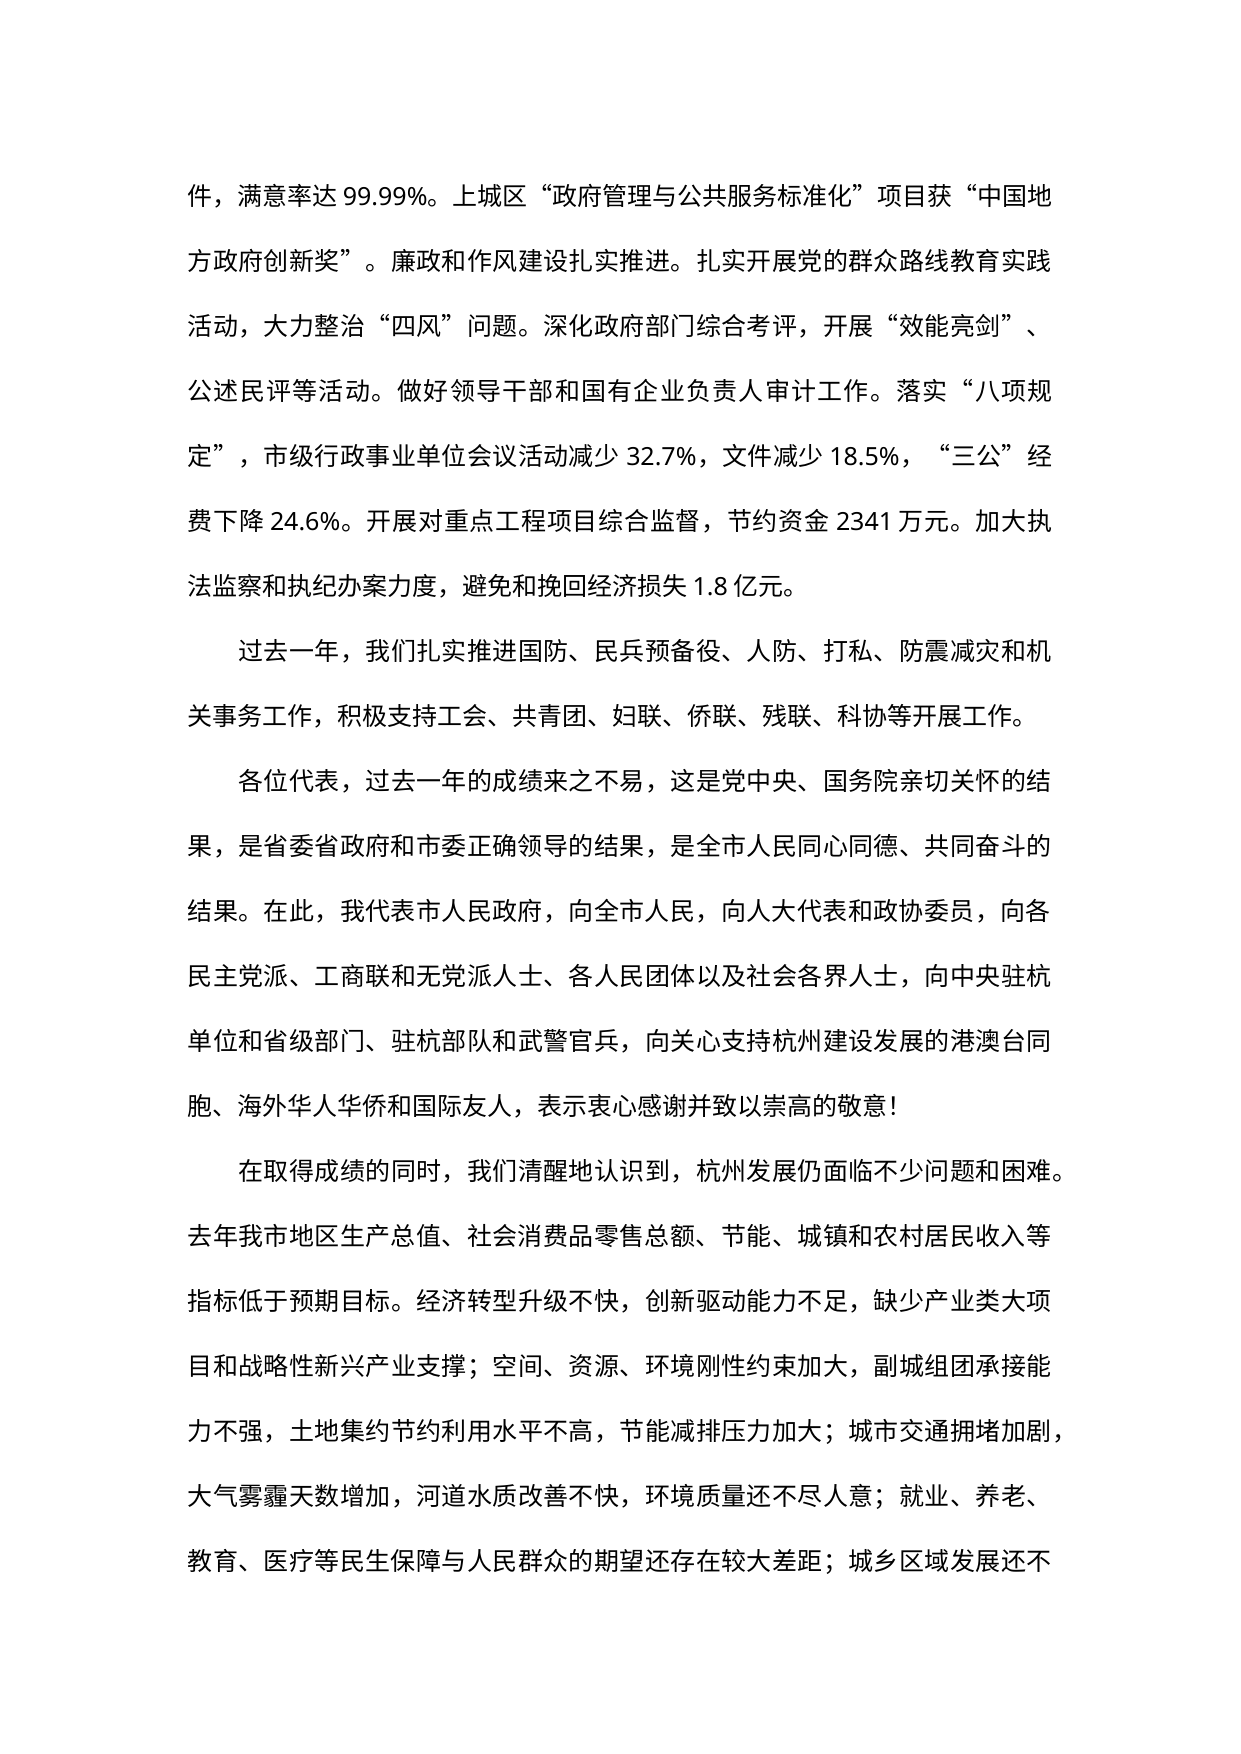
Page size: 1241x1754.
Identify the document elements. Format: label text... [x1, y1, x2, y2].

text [187, 162, 1053, 617]
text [187, 1137, 1053, 1592]
text 过去一年，我们扎实推进国防、民兵预备役、人防、打私、防震减灾和机关事务工作，积极支持工会、共青团、妇联、侨联、残联、科协等开展工作。 [187, 617, 1053, 747]
text 各位代表，过去一年的成绩来之不易，这是党中央、国务院亲切关怀的结果，是省委省政府和市委正确领导的结果，是全市人民同心同德、共同奋斗的结果。在此，我代表市人民政府，向全市人民，向人大代表和政协委员，向各民主党派、工商联和无党派人士、各人民团体以及社会各界人士，向中央驻杭单位和省级部门、驻杭部队和武警官兵，向关心支持杭州建设发展的港澳台同胞、海外华人华侨和国际友人，表示衷心感谢并致以崇高的敬意！ [187, 747, 1053, 1137]
